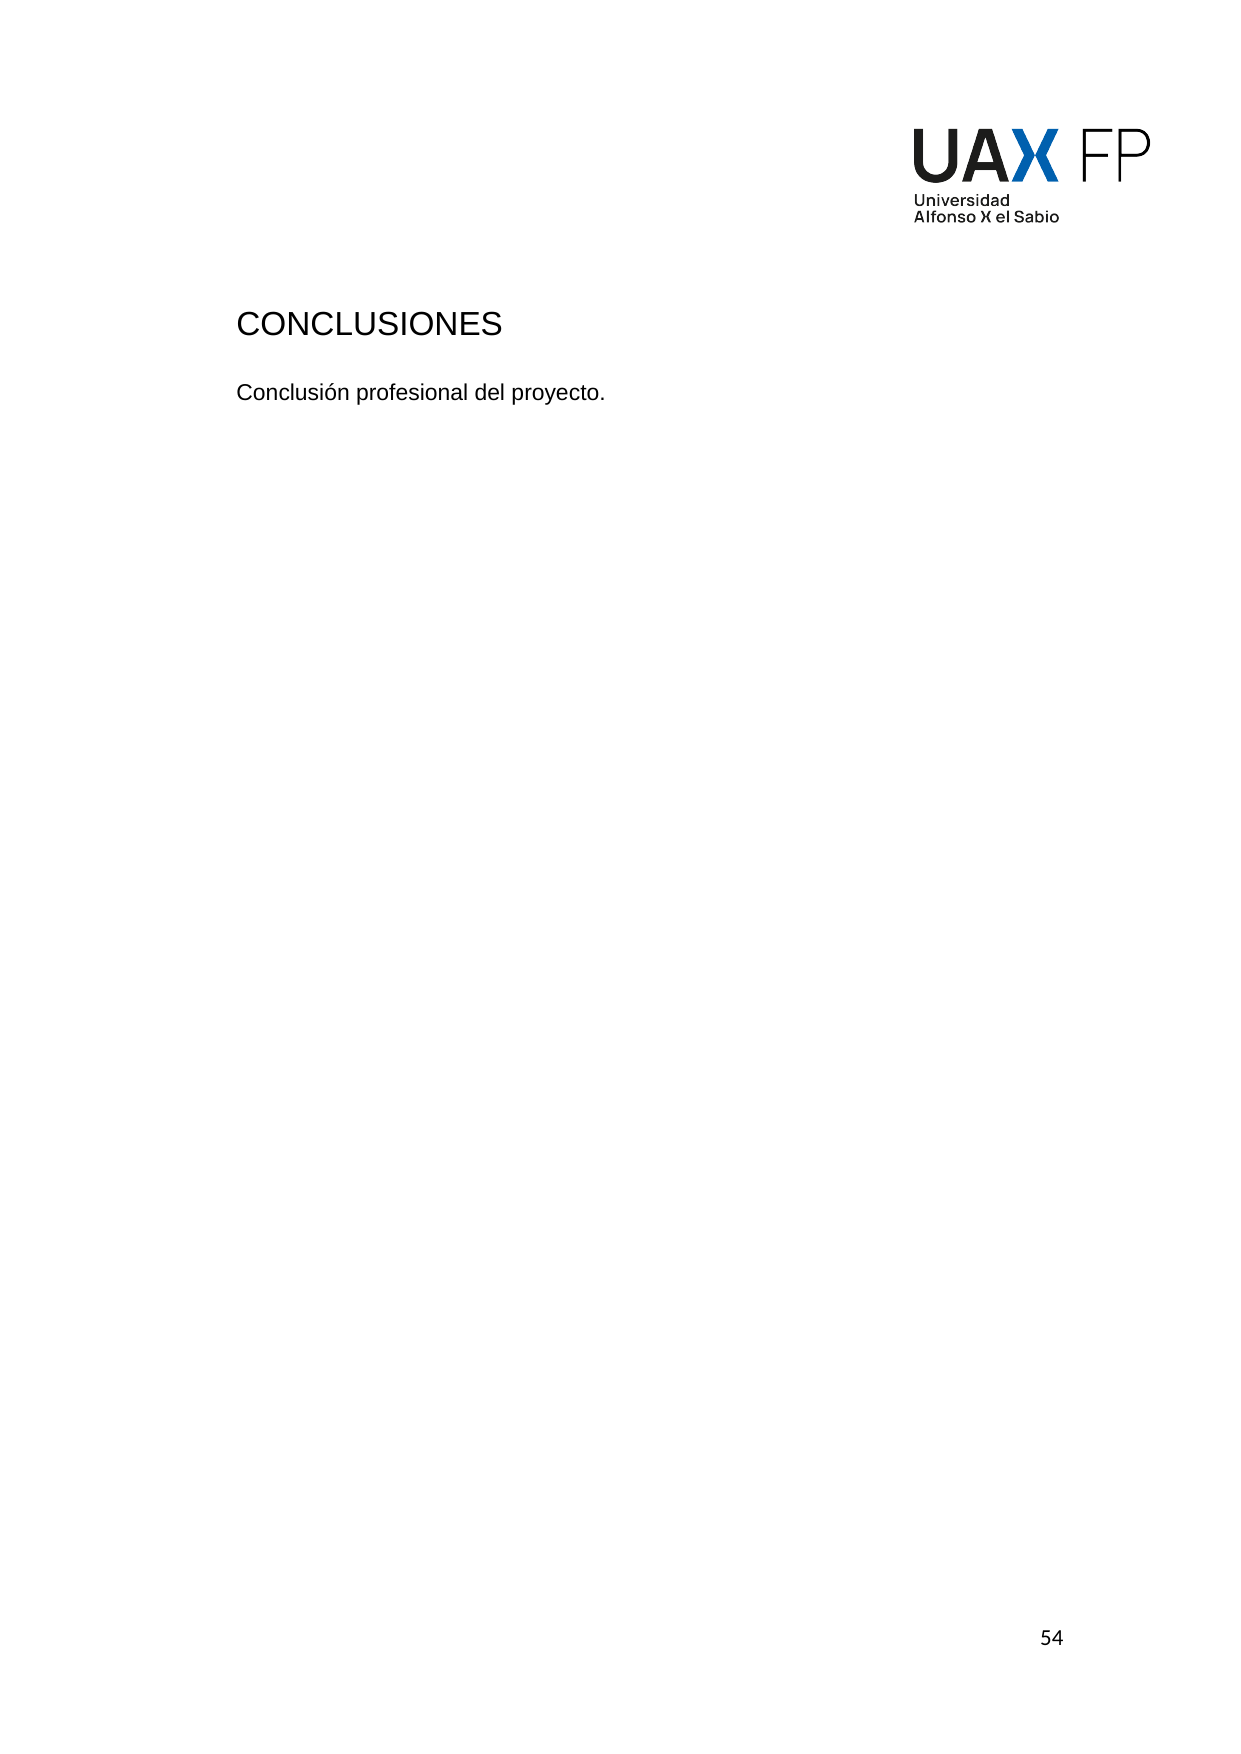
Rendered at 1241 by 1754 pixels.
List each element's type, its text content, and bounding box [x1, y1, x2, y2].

text Conclusión profesional del proyecto. [236, 379, 1063, 405]
picture [887, 103, 1176, 249]
text CONCLUSIONES [236, 304, 1063, 343]
